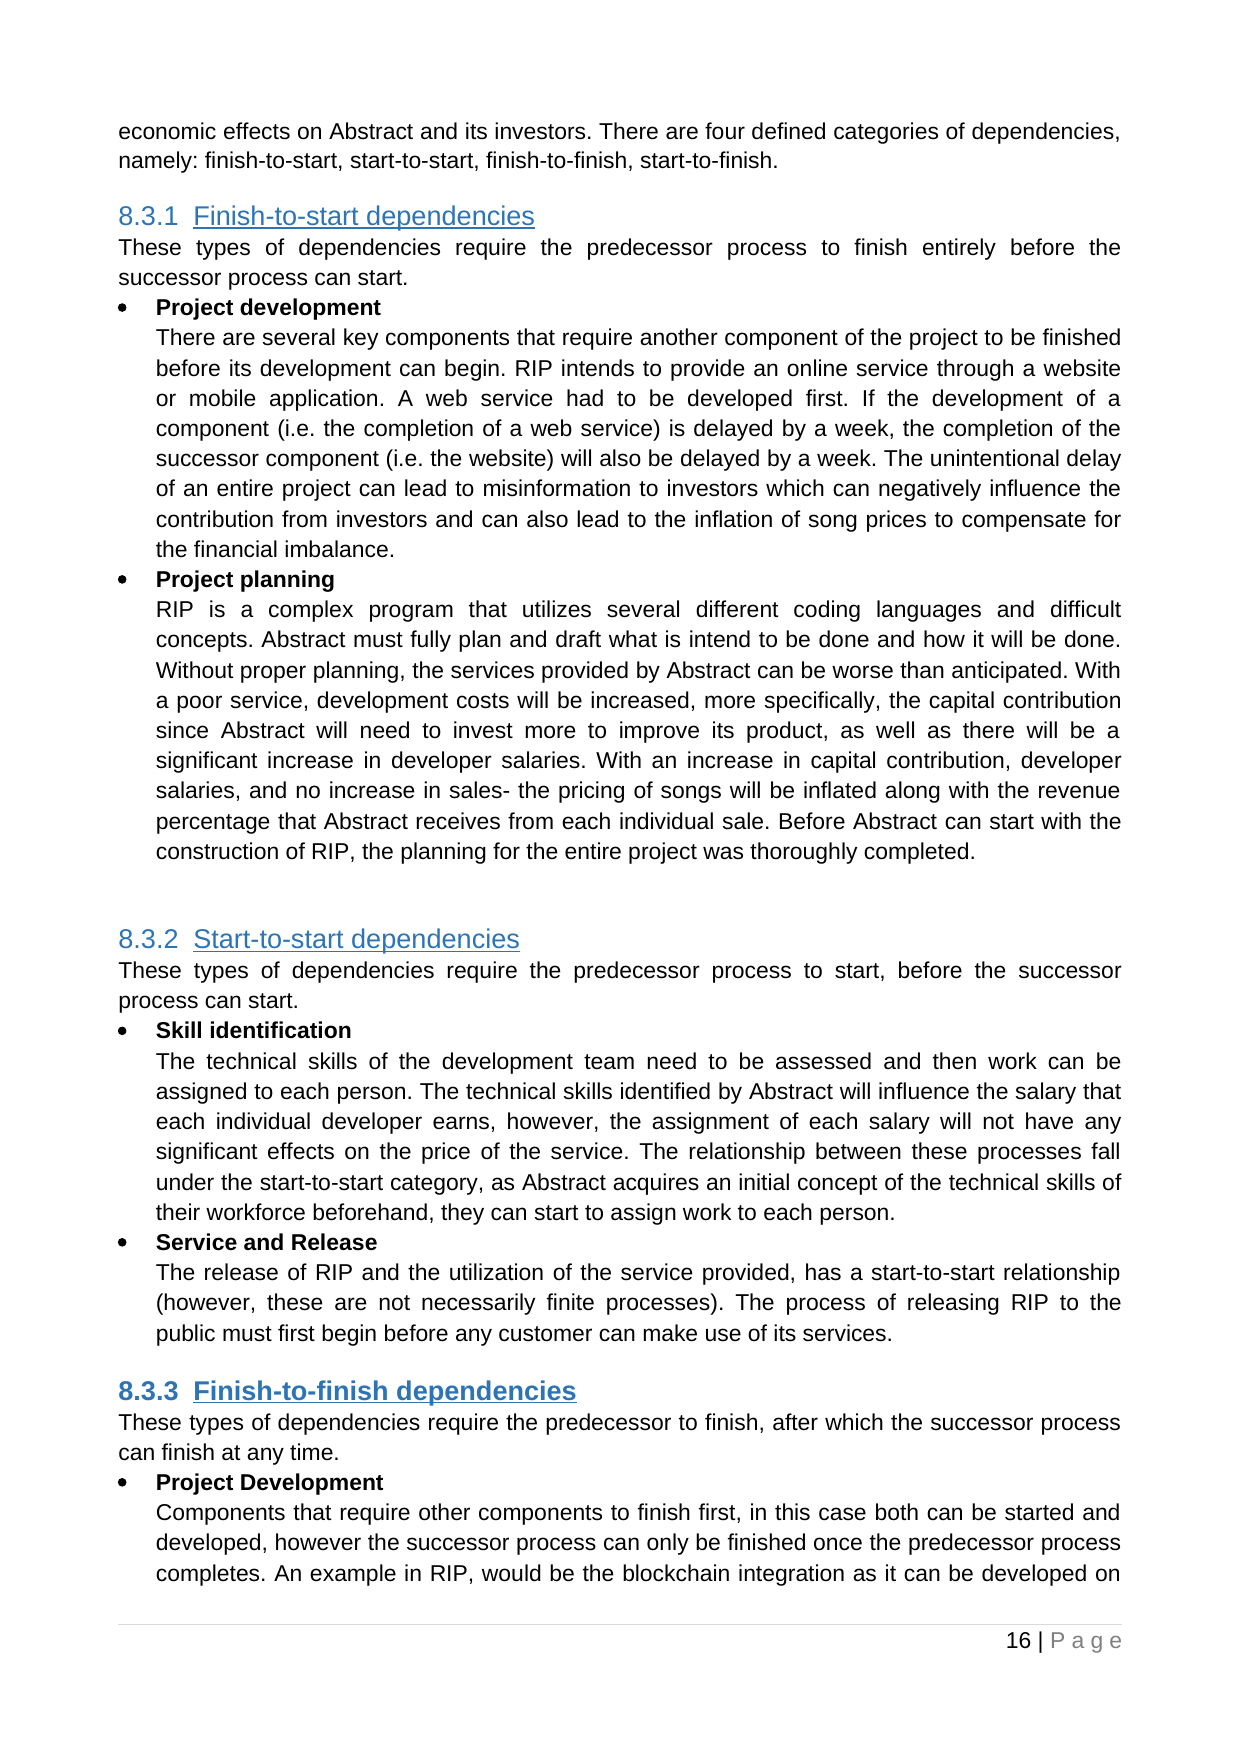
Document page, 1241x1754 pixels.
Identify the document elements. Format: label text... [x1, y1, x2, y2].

list Project development [118, 294, 1122, 321]
list These types of dependencies require the predecessor to finish, after which the successor process can finish at any time. [118, 1408, 1122, 1465]
list RIP is a complex program that utilizes several different coding languages and difficult concepts. Abstract must fully plan and draft what is intend to be done and how it will be done. Without proper planning, the services provided by Abstract can be worse than anticipated. With a poor service, development costs will be increased, more specifically, the capital contribution since Abstract will need to invest more to improve its product, as well as there will be a significant increase in developer salaries. With an increase in capital contribution, developer salaries, and no increase in sales- the pricing of songs will be inflated along with the revenue percentage that Abstract receives from each individual sale. Before Abstract can start with the construction of RIP, the planning for the entire project was thoroughly completed. [156, 596, 1122, 864]
list Project Development [118, 1469, 1122, 1495]
list Service and Release [118, 1229, 1122, 1255]
list The technical skills of the development team need to be assessed and then work can be assigned to each person. The technical skills identified by Abstract will influence the salary that each individual developer earns, however, the assignment of each salary will not have any significant effects on the price of the service. The relationship between these processes fall under the start-to-start category, as Abstract acquires an initial concept of the technical skills of their workforce beforehand, they can start to assign work to each person. [156, 1048, 1122, 1225]
list These types of dependencies require the predecessor process to finish entirely before the successor process can start. [118, 234, 1122, 290]
subtitle Finish-to-start dependencies [118, 200, 1122, 231]
subtitle Finish-to-finish dependencies [118, 1375, 1122, 1406]
list Project planning [118, 566, 1122, 592]
list Skill identification [118, 1017, 1122, 1044]
list There are several key components that require another component of the project to be finished before its development can begin. RIP intends to provide an online service through a website or mobile application. A web service had to be developed first. If the development of a component (i.e. the completion of a web service) is delayed by a week, the completion of the successor component (i.e. the website) will also be delayed by a week. The unintentional delay of an entire project can lead to misinformation to investors which can negatively influence the contribution from investors and can also lead to the inflation of song prices to compensate for the financial imbalance. [156, 324, 1122, 562]
subtitle Start-to-start dependencies [118, 923, 1122, 954]
list These types of dependencies require the predecessor process to start, before the successor process can start. [118, 957, 1122, 1014]
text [118, 118, 1122, 173]
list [156, 1499, 1122, 1586]
list The release of RIP and the utilization of the service provided, has a start-to-start relationship (however, these are not necessarily finite processes). The process of releasing RIP to the public must first begin before any customer can make use of its services. [156, 1259, 1122, 1346]
